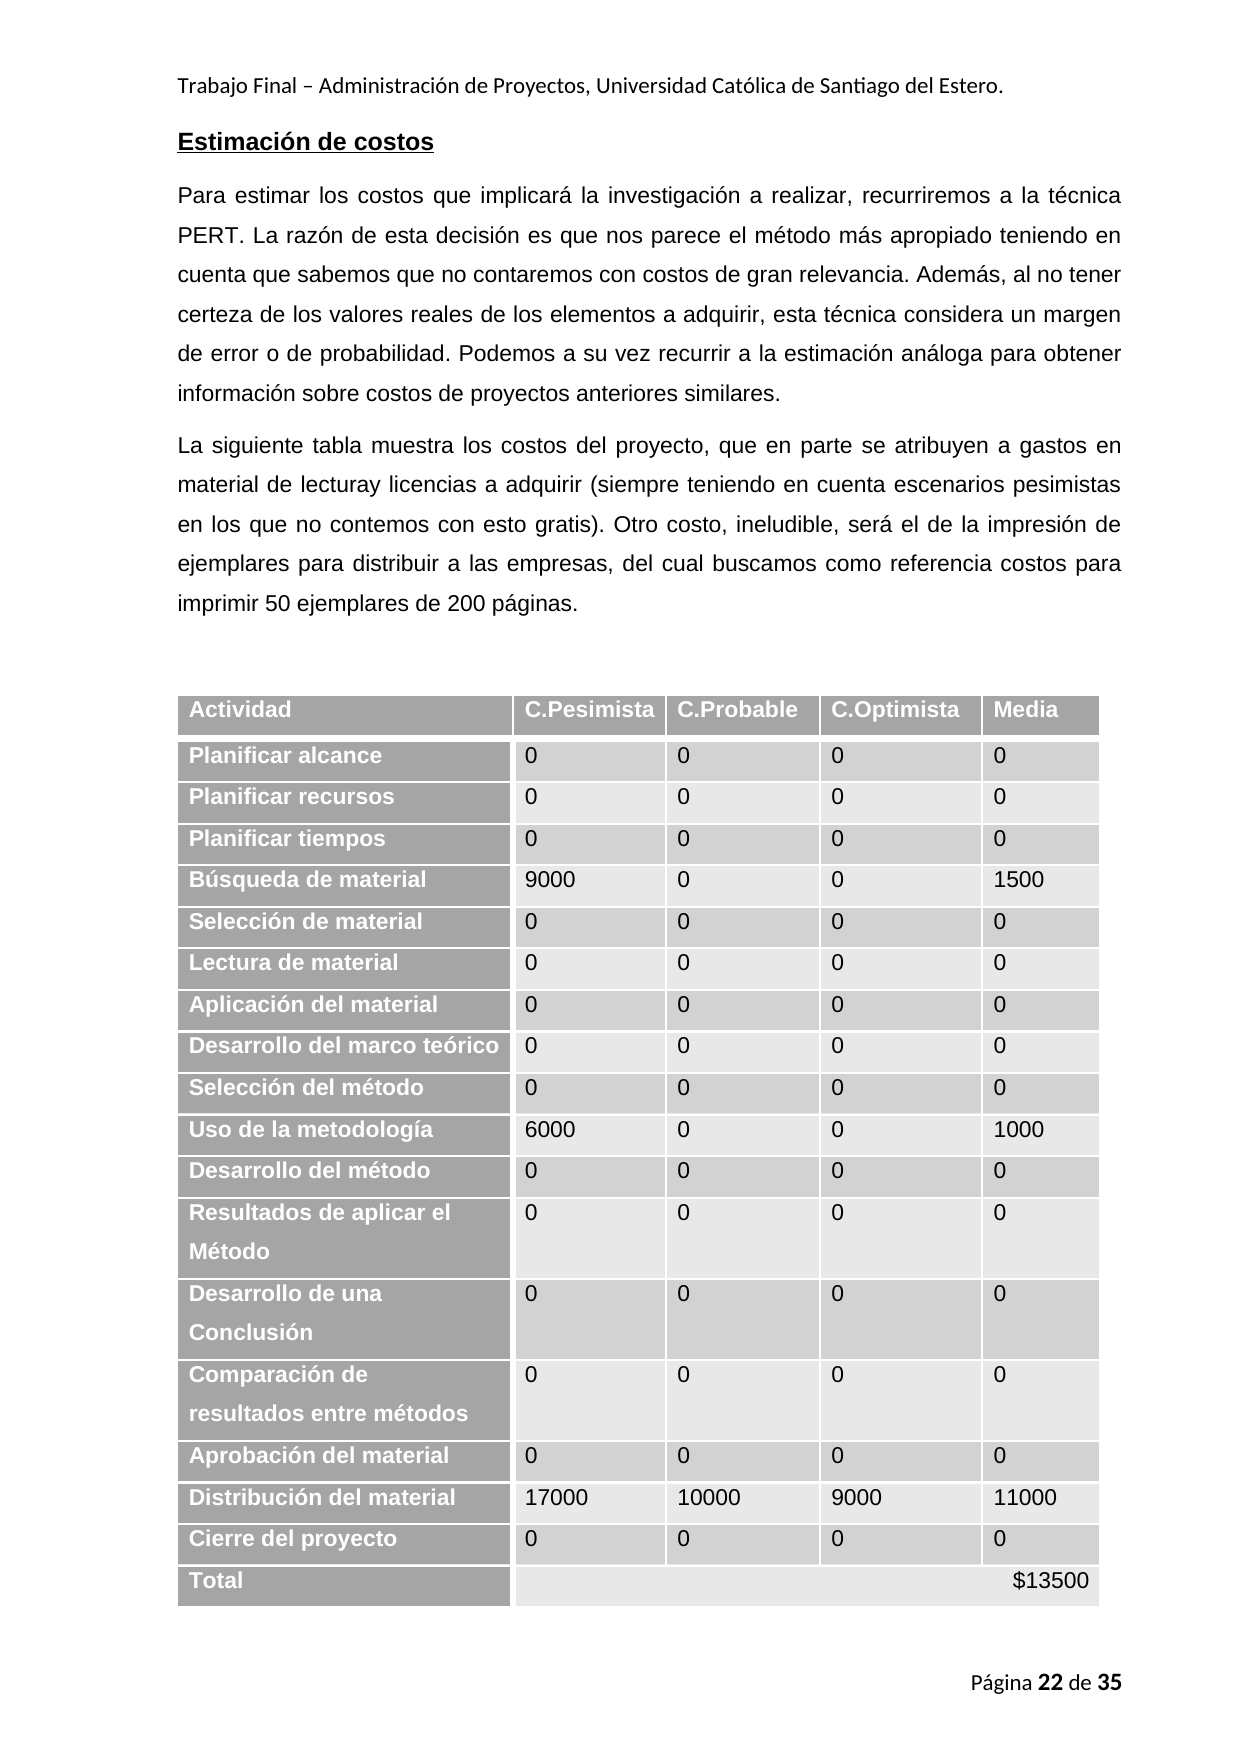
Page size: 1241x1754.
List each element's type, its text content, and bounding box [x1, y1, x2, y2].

table_cell 1500 [983, 866, 1099, 906]
table_cell 0 [821, 1361, 981, 1440]
table_cell 0 [516, 1442, 665, 1481]
table_cell 0 [667, 783, 819, 823]
table_cell 0 [983, 1157, 1099, 1197]
table_cell Uso de la metodología [178, 1116, 510, 1155]
table_cell 0 [821, 1157, 981, 1197]
table_cell Lectura de material [178, 949, 510, 989]
table_cell 0 [516, 1033, 665, 1072]
table_cell Búsqueda de material [178, 866, 510, 906]
table_cell 0 [667, 1525, 819, 1564]
table_cell Comparación de resultados entre métodos [178, 1361, 510, 1440]
table_cell Planificar tiempos [178, 825, 510, 864]
table_cell 0 [516, 1525, 665, 1564]
table_cell 0 [821, 1442, 981, 1481]
table_cell 0 [821, 949, 981, 989]
table_cell 1000 [983, 1116, 1099, 1155]
subtitle Estimación de costos [177, 127, 1122, 156]
table_cell 0 [983, 1033, 1099, 1072]
table_cell 9000 [516, 866, 665, 906]
table_cell Distribución del material [178, 1484, 510, 1523]
table_header C.Optimista [821, 696, 981, 735]
table_cell 0 [821, 1280, 981, 1359]
table_cell 0 [516, 783, 665, 823]
table_cell 0 [983, 1361, 1099, 1440]
table_cell 0 [667, 908, 819, 947]
table_cell Desarrollo del método [178, 1157, 510, 1197]
table_cell 0 [821, 742, 981, 781]
table_cell Planificar recursos [178, 783, 510, 823]
table_cell 0 [516, 991, 665, 1030]
table_cell 0 [516, 908, 665, 947]
table_cell 0 [983, 1199, 1099, 1278]
table_cell 11000 [983, 1484, 1099, 1523]
table_cell 0 [821, 1074, 981, 1113]
table_cell 0 [983, 1525, 1099, 1564]
table_cell 0 [983, 1074, 1099, 1113]
table_cell 0 [983, 1442, 1099, 1481]
table_cell Planificar alcance [178, 742, 510, 781]
table_cell 17000 [516, 1484, 665, 1523]
table_cell 0 [667, 1157, 819, 1197]
table_cell 0 [516, 1157, 665, 1197]
table_cell 0 [667, 1074, 819, 1113]
table_cell 0 [821, 1116, 981, 1155]
text Para estimar los costos que implicará la investigación a realizar, recurriremos a la técnica PERT. La razón de esta decisión es que nos parece el método más apropiado teniendo en cuenta que sabemos que no contaremos con costos de gran relevancia. Además, al no tener certeza de los valores reales de los elementos a adquirir, esta técnica considera un margen de error o de probabilidad. Podemos a su vez recurrir a la estimación análoga para obtener información sobre costos de proyectos anteriores similares. [177, 182, 1122, 406]
table_cell 0 [667, 1361, 819, 1440]
table_cell 6000 [516, 1116, 665, 1155]
table_cell Aplicación del material [178, 991, 510, 1030]
table_cell 0 [516, 742, 665, 781]
table_cell 0 [983, 991, 1099, 1030]
table_cell 0 [516, 949, 665, 989]
table_cell 0 [983, 742, 1099, 781]
table_cell 10000 [667, 1484, 819, 1523]
table_cell Aprobación del material [178, 1442, 510, 1481]
table_cell 0 [667, 1442, 819, 1481]
table_cell 0 [667, 742, 819, 781]
table_cell 0 [821, 1199, 981, 1278]
table_cell Desarrollo del marco teórico [178, 1033, 510, 1072]
table_cell 0 [821, 1525, 981, 1564]
table_cell 0 [516, 1280, 665, 1359]
table_header Media [983, 696, 1099, 735]
table_header Actividad [178, 696, 512, 735]
table_cell 9000 [821, 1484, 981, 1523]
table_cell 0 [667, 1033, 819, 1072]
table_cell 0 [983, 949, 1099, 989]
table_cell 0 [667, 991, 819, 1030]
table_cell 0 [983, 1280, 1099, 1359]
table_cell 0 [667, 1280, 819, 1359]
table_cell 0 [983, 783, 1099, 823]
table_cell 0 [667, 866, 819, 906]
table_cell 0 [821, 783, 981, 823]
table_header C.Pesimista [514, 696, 665, 735]
table_cell Resultados de aplicar el Método [178, 1199, 510, 1278]
table_cell 0 [821, 825, 981, 864]
table_cell 0 [667, 1116, 819, 1155]
table_cell Desarrollo de una Conclusión [178, 1280, 510, 1359]
text La siguiente tabla muestra los costos del proyecto, que en parte se atribuyen a gastos en material de lecturay licencias a adquirir (siempre teniendo en cuenta escenarios pesimistas en los que no contemos con esto gratis). Otro costo, ineludible, será el de la impresión de ejemplares para distribuir a las empresas, del cual buscamos como referencia costos para imprimir 50 ejemplares de 200 páginas. [177, 432, 1122, 616]
table_cell 0 [667, 825, 819, 864]
table_cell $13500 [516, 1567, 1099, 1606]
table_cell 0 [983, 825, 1099, 864]
table_cell 0 [667, 1199, 819, 1278]
table_cell 0 [516, 1199, 665, 1278]
table_cell 0 [821, 908, 981, 947]
table_cell 0 [516, 825, 665, 864]
table_cell Total [178, 1567, 510, 1606]
table_cell 0 [516, 1074, 665, 1113]
table_cell Cierre del proyecto [178, 1525, 510, 1564]
table_cell 0 [667, 949, 819, 989]
table_cell Selección del método [178, 1074, 510, 1113]
table_cell 0 [516, 1361, 665, 1440]
table_header C.Probable [667, 696, 819, 735]
table_cell Selección de material [178, 908, 510, 947]
table_cell 0 [983, 908, 1099, 947]
table_cell 0 [821, 866, 981, 906]
table_cell 0 [821, 1033, 981, 1072]
table_cell 0 [821, 991, 981, 1030]
